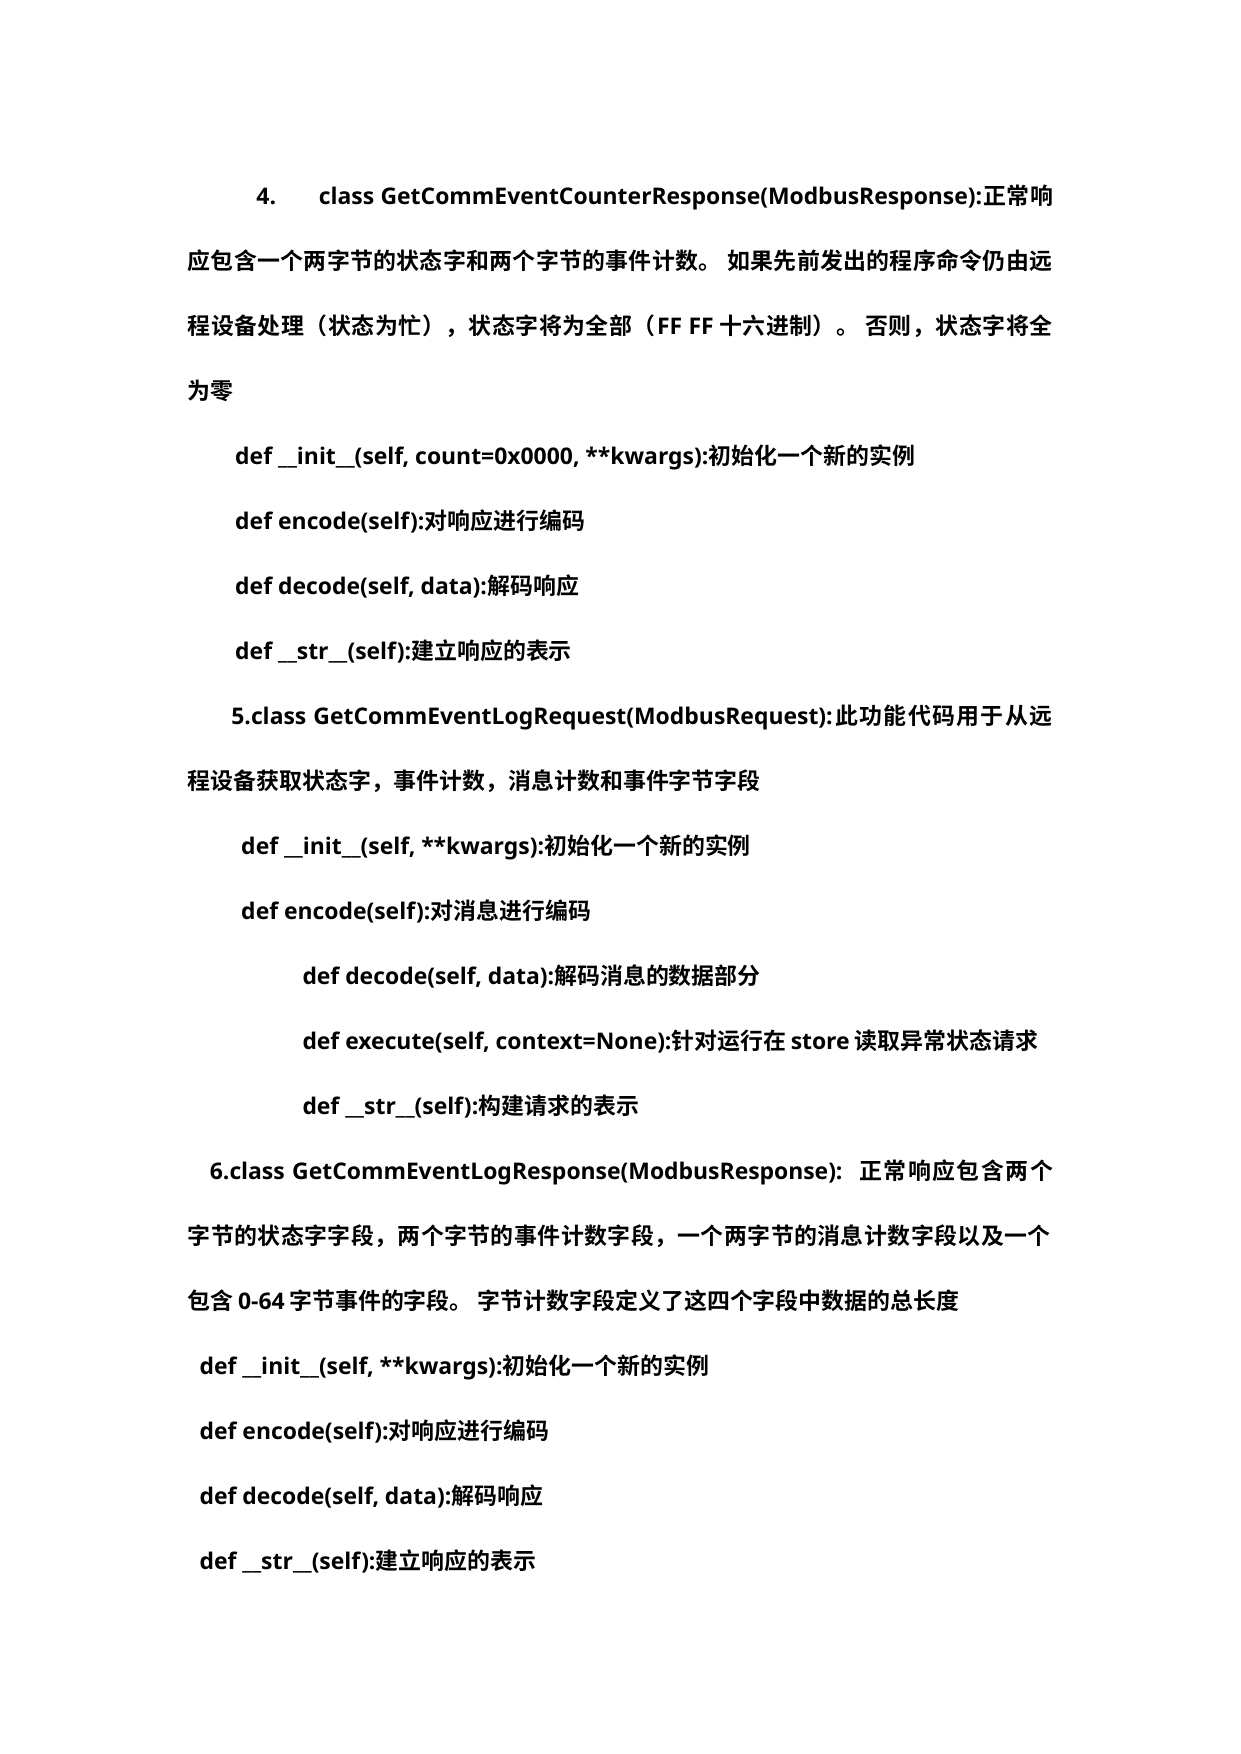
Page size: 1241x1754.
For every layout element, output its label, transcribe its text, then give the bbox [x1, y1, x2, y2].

list 6.class GetCommEventLogResponse(ModbusResponse): 正常响应包含两个字节的状态字字段，两个字节的事件计数字段，一个两字节的消息计数字段以及一个包含0-64字节事件的字段。 字节计数字段定义了这四个字段中数据的总长度 [187, 1137, 1053, 1332]
list def __init__(self, **kwargs):初始化一个新的实例 [187, 1332, 1053, 1397]
list def encode(self):对响应进行编码 [187, 487, 1053, 552]
list def __init__(self, count=0x0000, **kwargs):初始化一个新的实例 [187, 422, 1053, 487]
list def encode(self):对消息进行编码 [187, 877, 1053, 942]
list class GetCommEventCounterResponse(ModbusResponse):正常响应包含一个两字节的状态字和两个字节的事件计数。 如果先前发出的程序命令仍由远程设备处理（状态为忙），状态字将为全部（FF FF十六进制）。 否则，状态字将全为零 [187, 162, 1053, 422]
list def decode(self, data):解码消息的数据部分 [187, 942, 1053, 1007]
list 5.class GetCommEventLogRequest(ModbusRequest):此功能代码用于从远程设备获取状态字，事件计数，消息计数和事件字节字段 [187, 682, 1053, 812]
list def execute(self, context=None):针对运行在store读取异常状态请求 [187, 1007, 1053, 1072]
list def __str__(self):建立响应的表示 [187, 1527, 1053, 1592]
list def decode(self, data):解码响应 [187, 552, 1053, 617]
list def __str__(self):构建请求的表示 [187, 1072, 1053, 1137]
list def __str__(self):建立响应的表示 [187, 617, 1053, 682]
list def decode(self, data):解码响应 [187, 1462, 1053, 1527]
list def __init__(self, **kwargs):初始化一个新的实例 [187, 812, 1053, 877]
list def encode(self):对响应进行编码 [187, 1397, 1053, 1462]
